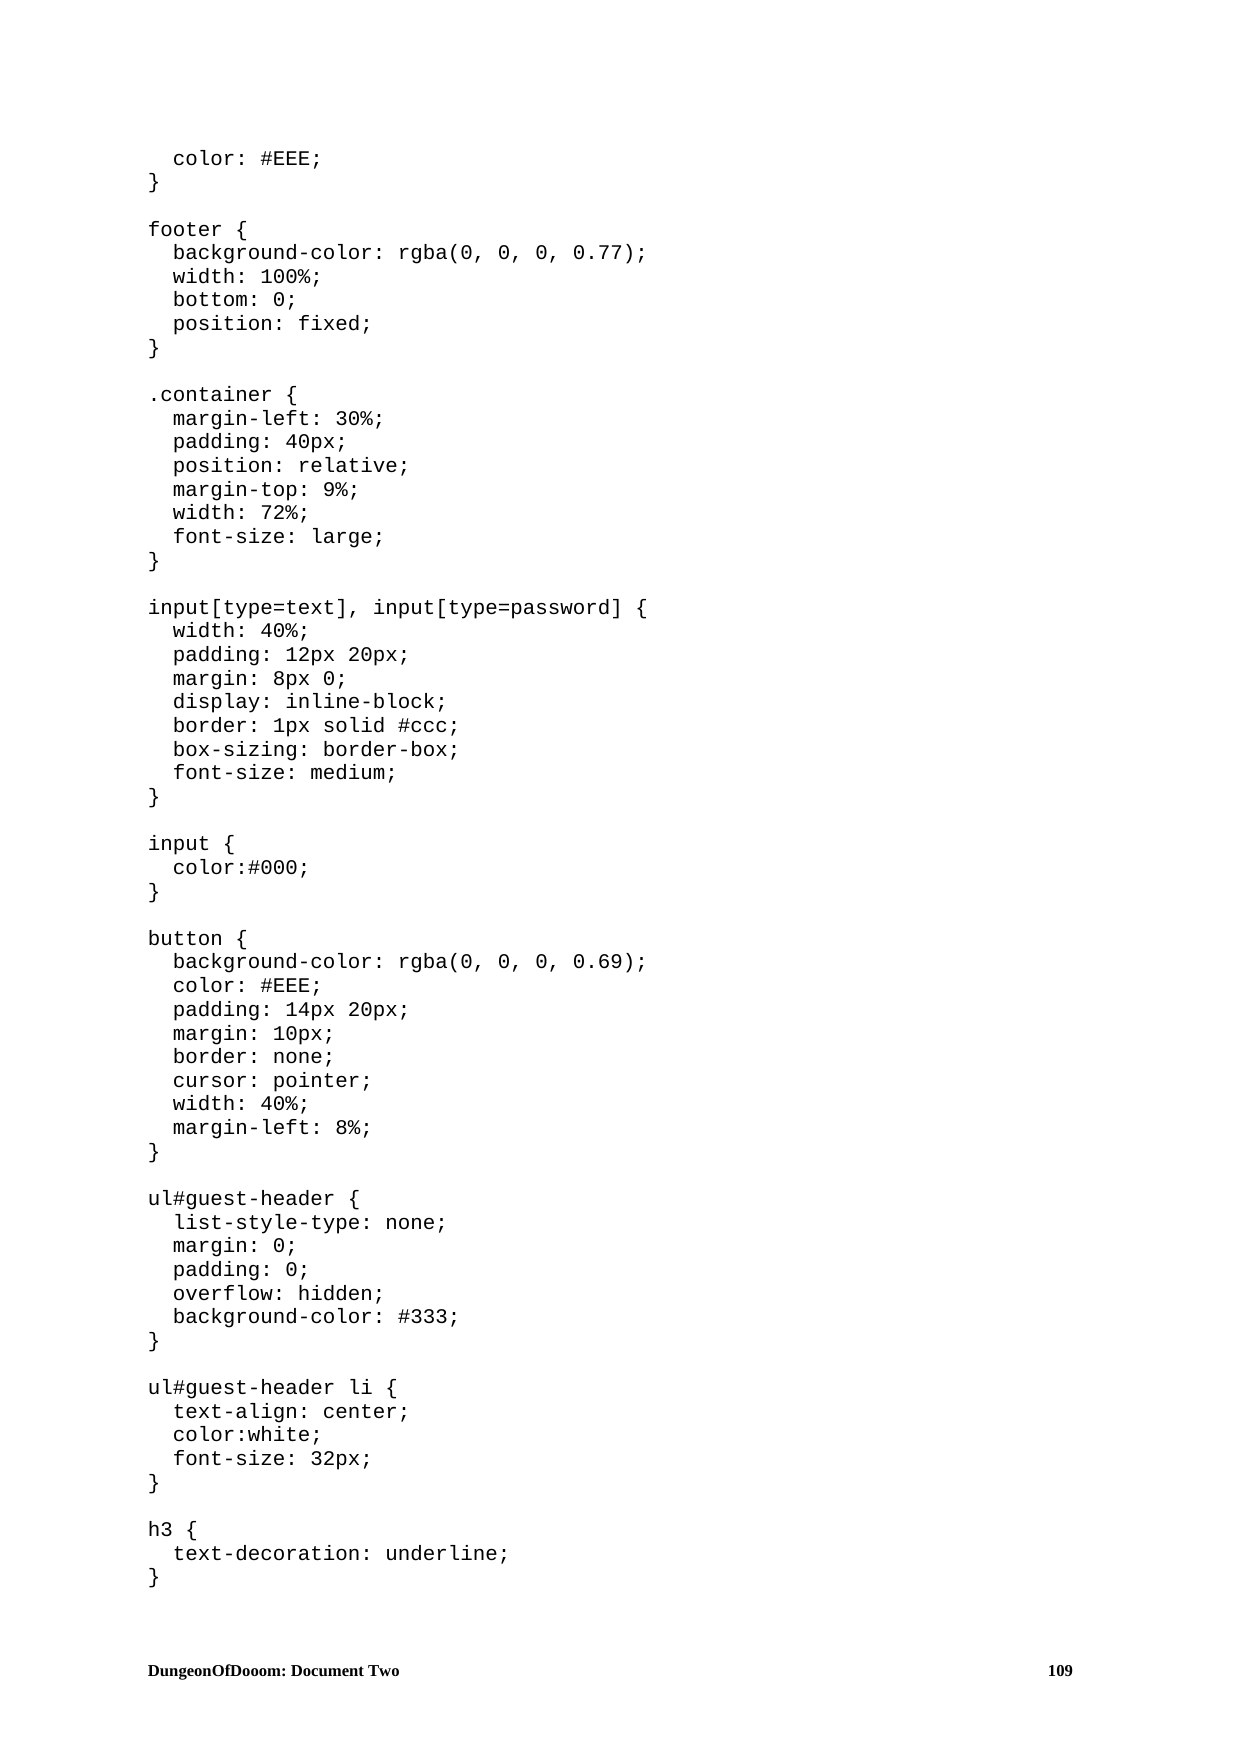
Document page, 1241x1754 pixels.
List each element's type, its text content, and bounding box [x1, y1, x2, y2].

text width: 100%; [148, 266, 1093, 289]
text color: #EEE; [148, 148, 1093, 171]
text footer { [148, 218, 1093, 242]
text background-color: rgba(0, 0, 0, 0.77); [148, 242, 1093, 266]
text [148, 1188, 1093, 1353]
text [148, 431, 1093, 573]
text bottom: 0; [148, 289, 1093, 313]
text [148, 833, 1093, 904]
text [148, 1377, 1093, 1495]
text } [148, 337, 1093, 360]
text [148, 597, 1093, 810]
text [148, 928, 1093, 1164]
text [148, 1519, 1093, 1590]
text } [148, 171, 1093, 195]
text margin-left: 30%; [148, 408, 1093, 431]
text .container { [148, 384, 1093, 408]
text position: fixed; [148, 313, 1093, 337]
